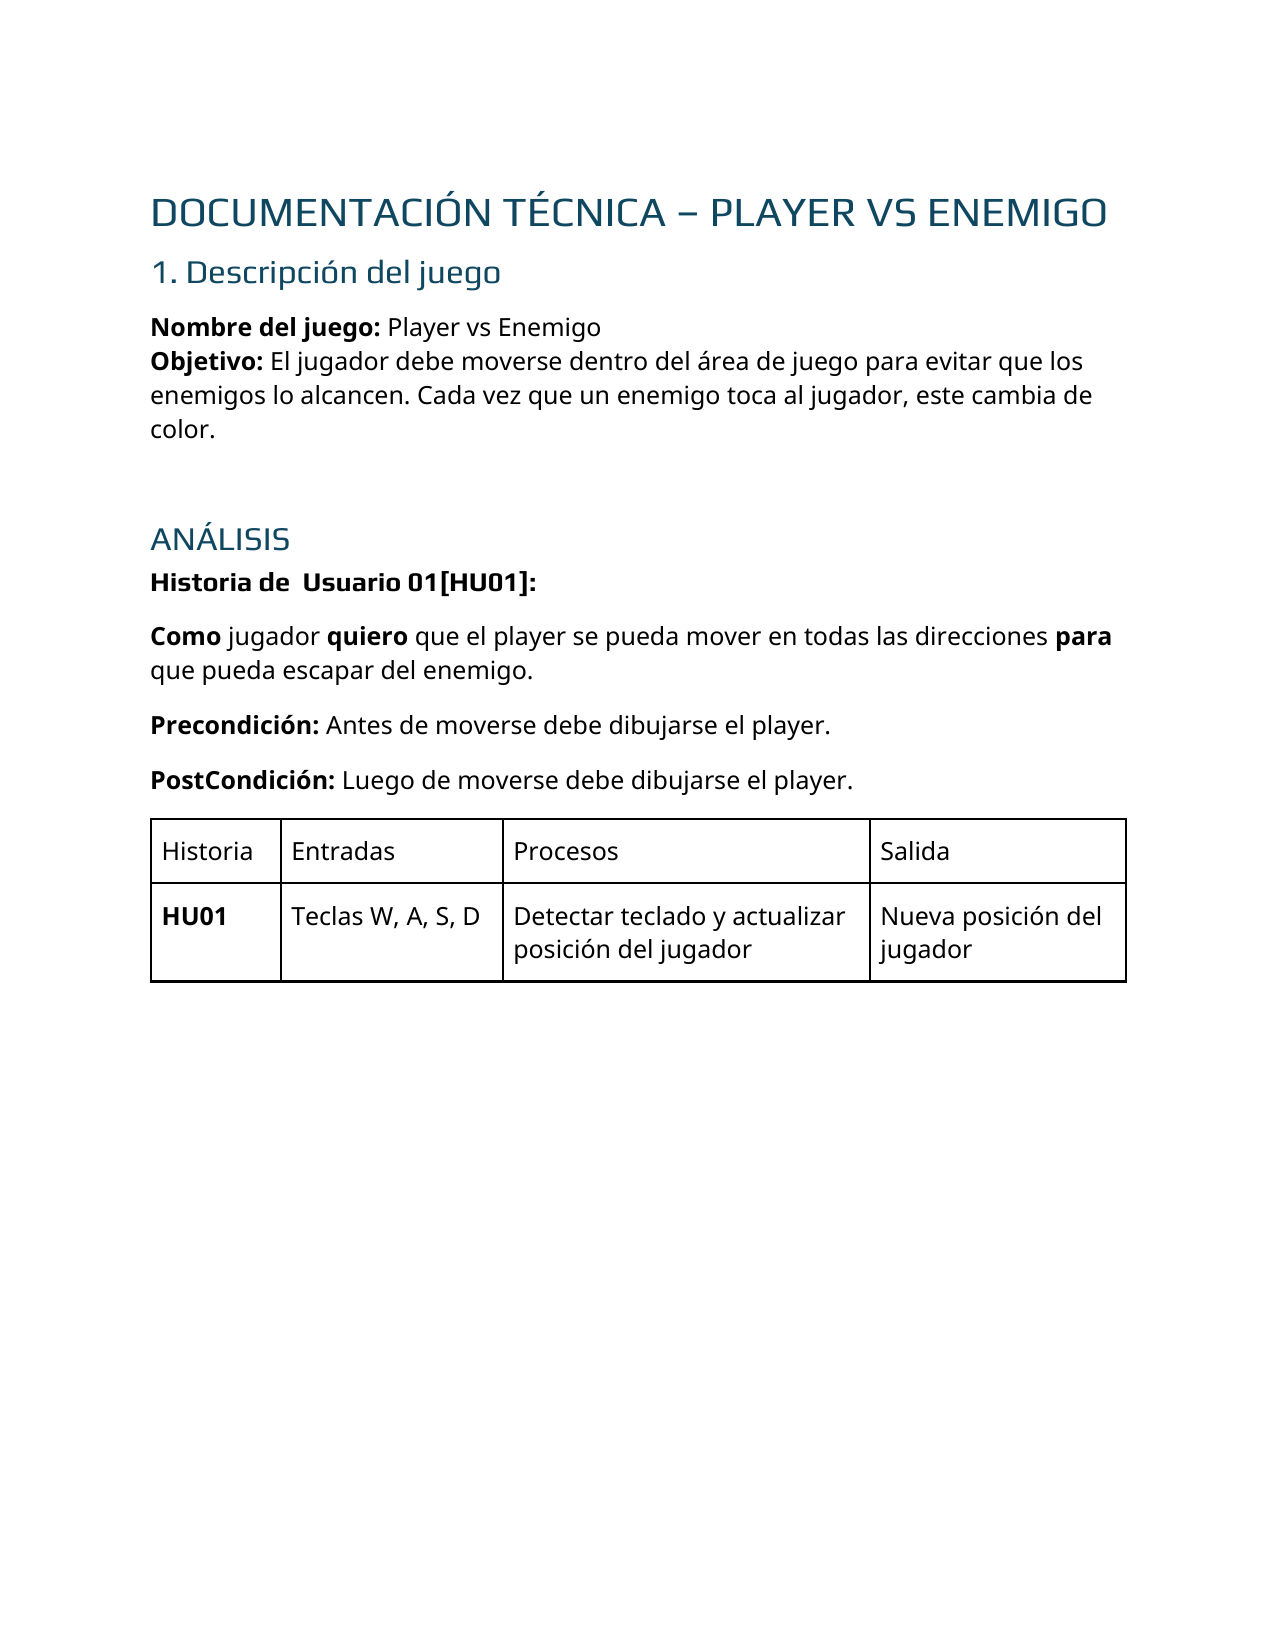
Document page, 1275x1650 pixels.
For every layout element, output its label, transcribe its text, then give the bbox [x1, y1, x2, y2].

text Historia de Usuario 01[HU01]: [150, 566, 1125, 598]
subtitle DOCUMENTACIÓN TÉCNICA – PLAYER VS ENEMIGO [150, 187, 1125, 236]
text Precondición: Antes de moverse debe dibujarse el player. [150, 708, 1125, 742]
table_header Procesos [504, 820, 869, 882]
text Nombre del juego: Player vs Enemigo Objetivo: El jugador debe moverse dentro del área de juego para evitar que los enemigos lo alcancen. Cada vez que un enemigo toca al jugador, este cambia de color. [150, 310, 1125, 446]
table_header Entradas [282, 820, 502, 882]
table_cell Detectar teclado y actualizar posición del jugador [504, 884, 869, 980]
subtitle ANÁLISIS [150, 519, 1125, 558]
table_cell Nueva posición del jugador [871, 884, 1125, 980]
table_cell Teclas W, A, S, D [282, 884, 502, 980]
table_header Salida [871, 820, 1125, 882]
text PostCondición: Luego de moverse debe dibujarse el player. [150, 762, 1125, 797]
table_cell HU01 [152, 884, 280, 980]
text Como jugador quiero que el player se pueda mover en todas las direcciones para que pueda escapar del enemigo. [150, 619, 1125, 687]
subtitle 1. Descripción del juego [150, 252, 1125, 291]
table_header Historia [152, 820, 280, 882]
